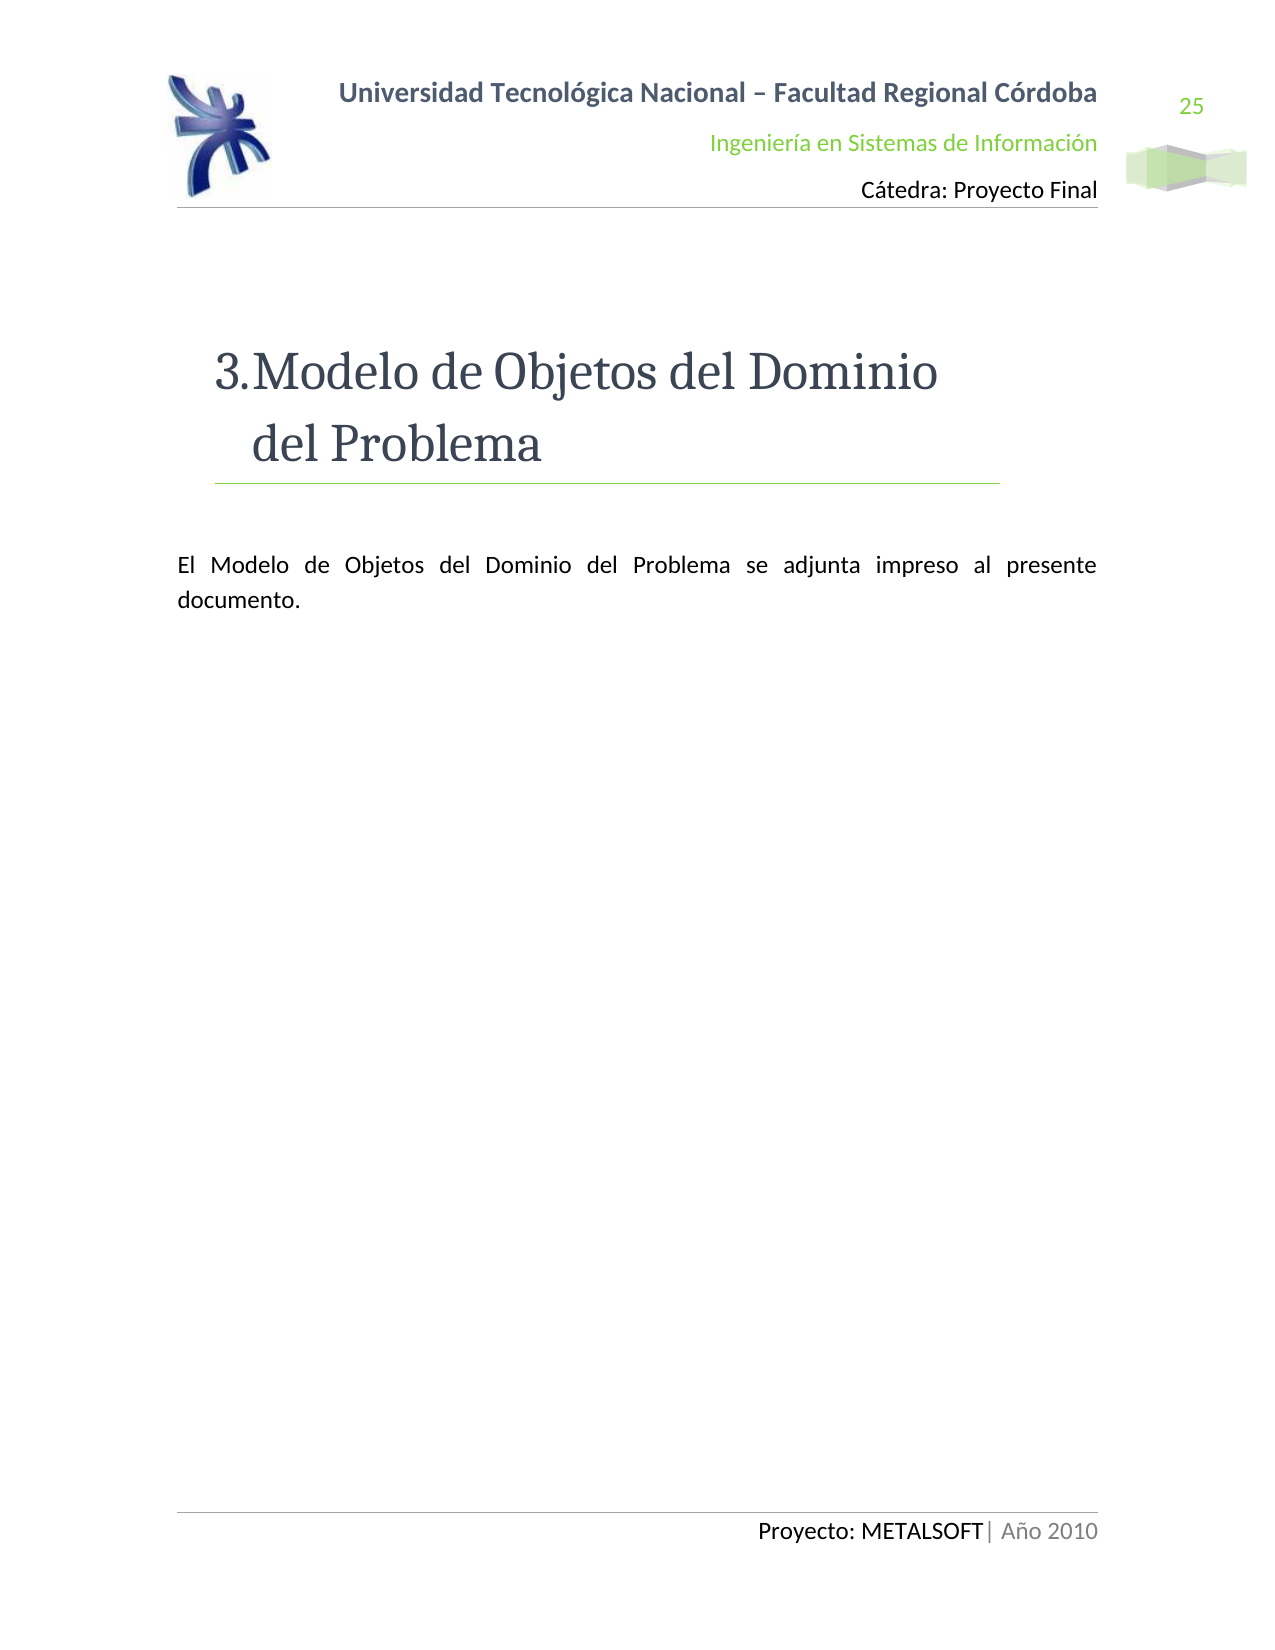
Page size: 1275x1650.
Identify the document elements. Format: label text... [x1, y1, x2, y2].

picture [167, 74, 272, 199]
text El Modelo de Objetos del Dominio del Problema se adjunta impreso al presente documento. [177, 549, 1098, 615]
subtitle Modelo de Objetos del Dominio del Problema [215, 341, 1000, 483]
